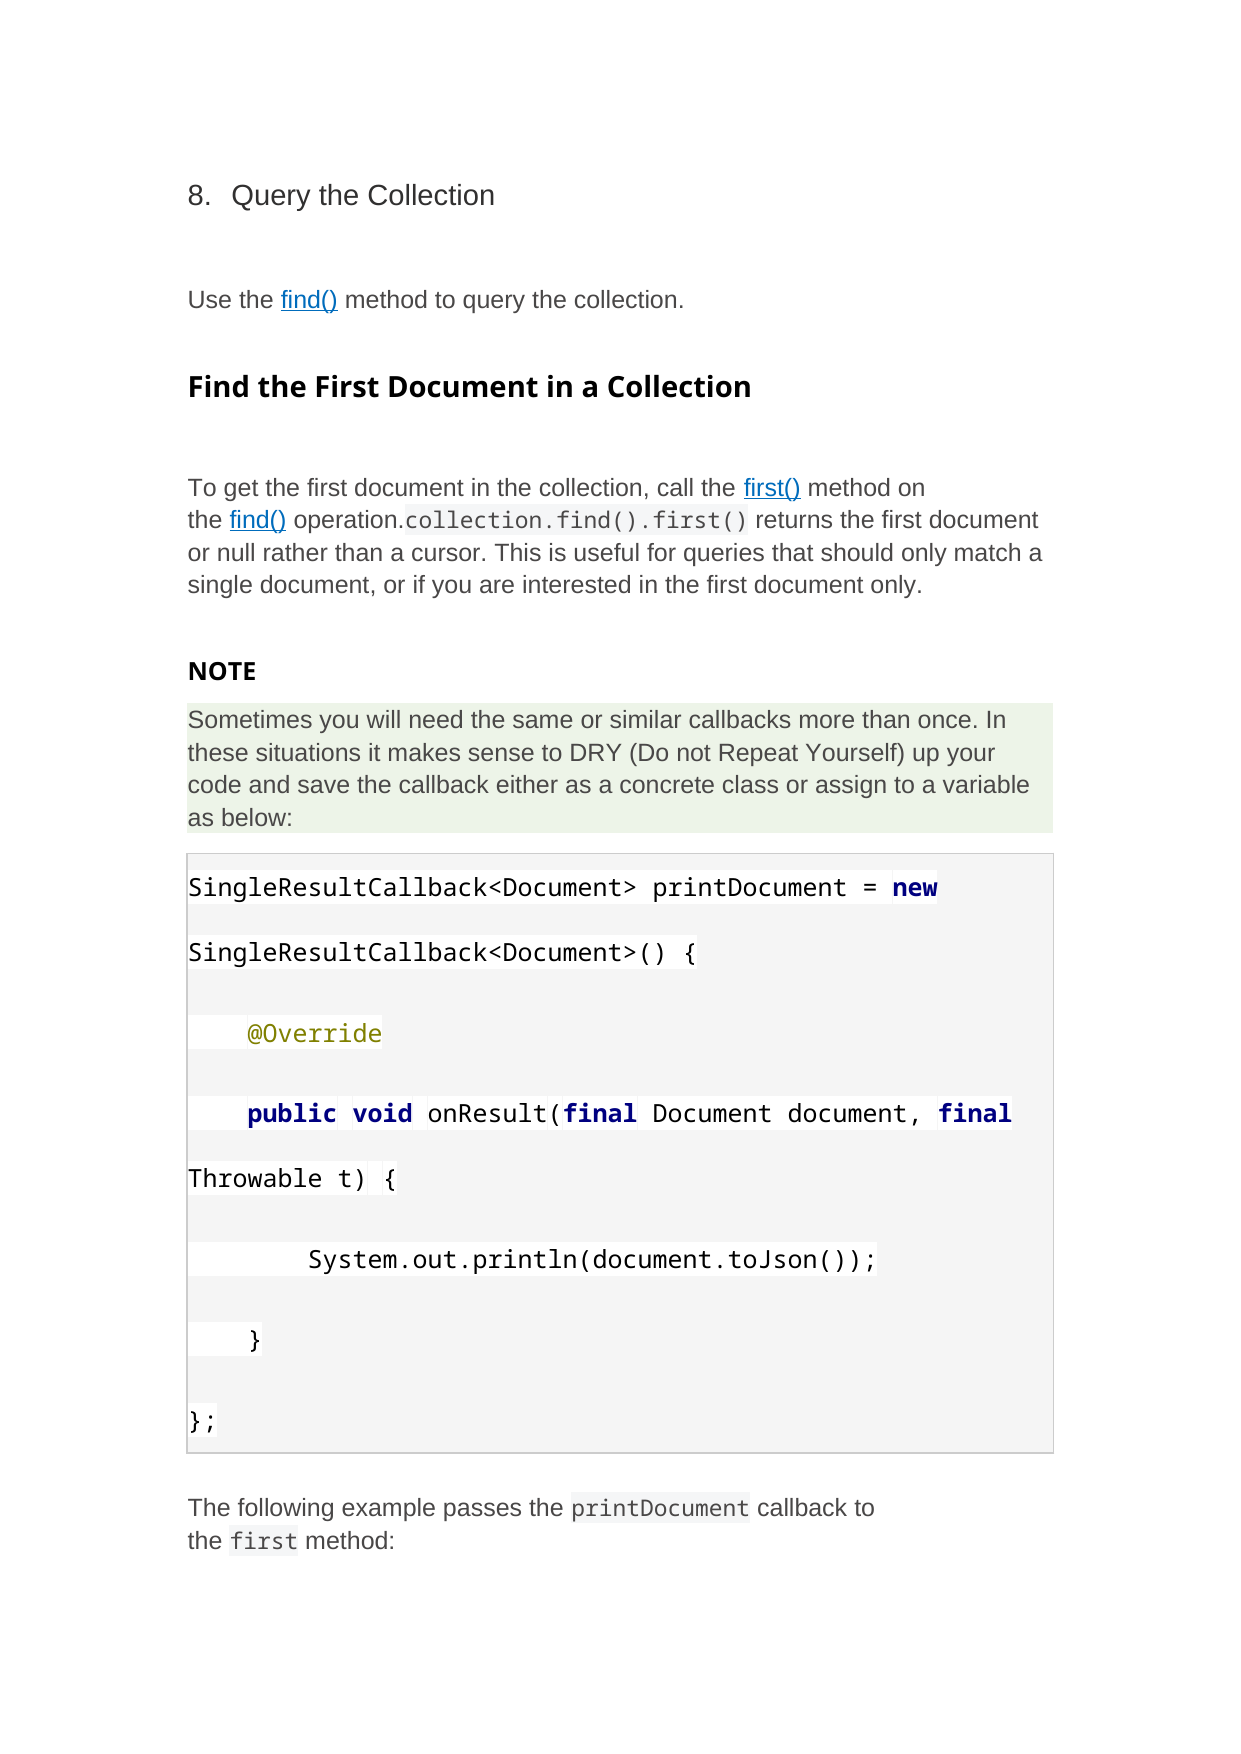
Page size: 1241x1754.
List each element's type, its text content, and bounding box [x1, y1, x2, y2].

text NOTE [187, 638, 1053, 703]
text Sometimes you will need the same or similar callbacks more than once. In these situations it makes sense to DRY (Do not Repeat Yourself) up your code and save the callback either as a concrete class or assign to a variable as below: [187, 703, 1053, 833]
text Use the find() method to query the collection. [187, 283, 1053, 316]
text System.out.println(document.toJson()); [188, 1224, 1053, 1291]
text }; [188, 1386, 1053, 1452]
text SingleResultCallback<Document> printDocument = new SingleResultCallback<Document>() { [188, 854, 1053, 984]
subtitle Query the Collection [187, 162, 1053, 227]
text } [188, 1305, 1053, 1372]
subtitle Find the First Document in a Collection [187, 353, 1053, 418]
text The following example passes the printDocument callback to the first method: [187, 1491, 1053, 1556]
text public void onResult(final Document document, final Throwable t) { [188, 1079, 1053, 1211]
text @Override [188, 998, 1053, 1065]
text To get the first document in the collection, call the first() method on the find() operation.collection.find().first() returns the first document or null rather than a cursor. This is useful for queries that should only match a single document, or if you are interested in the first document only. [187, 471, 1053, 601]
